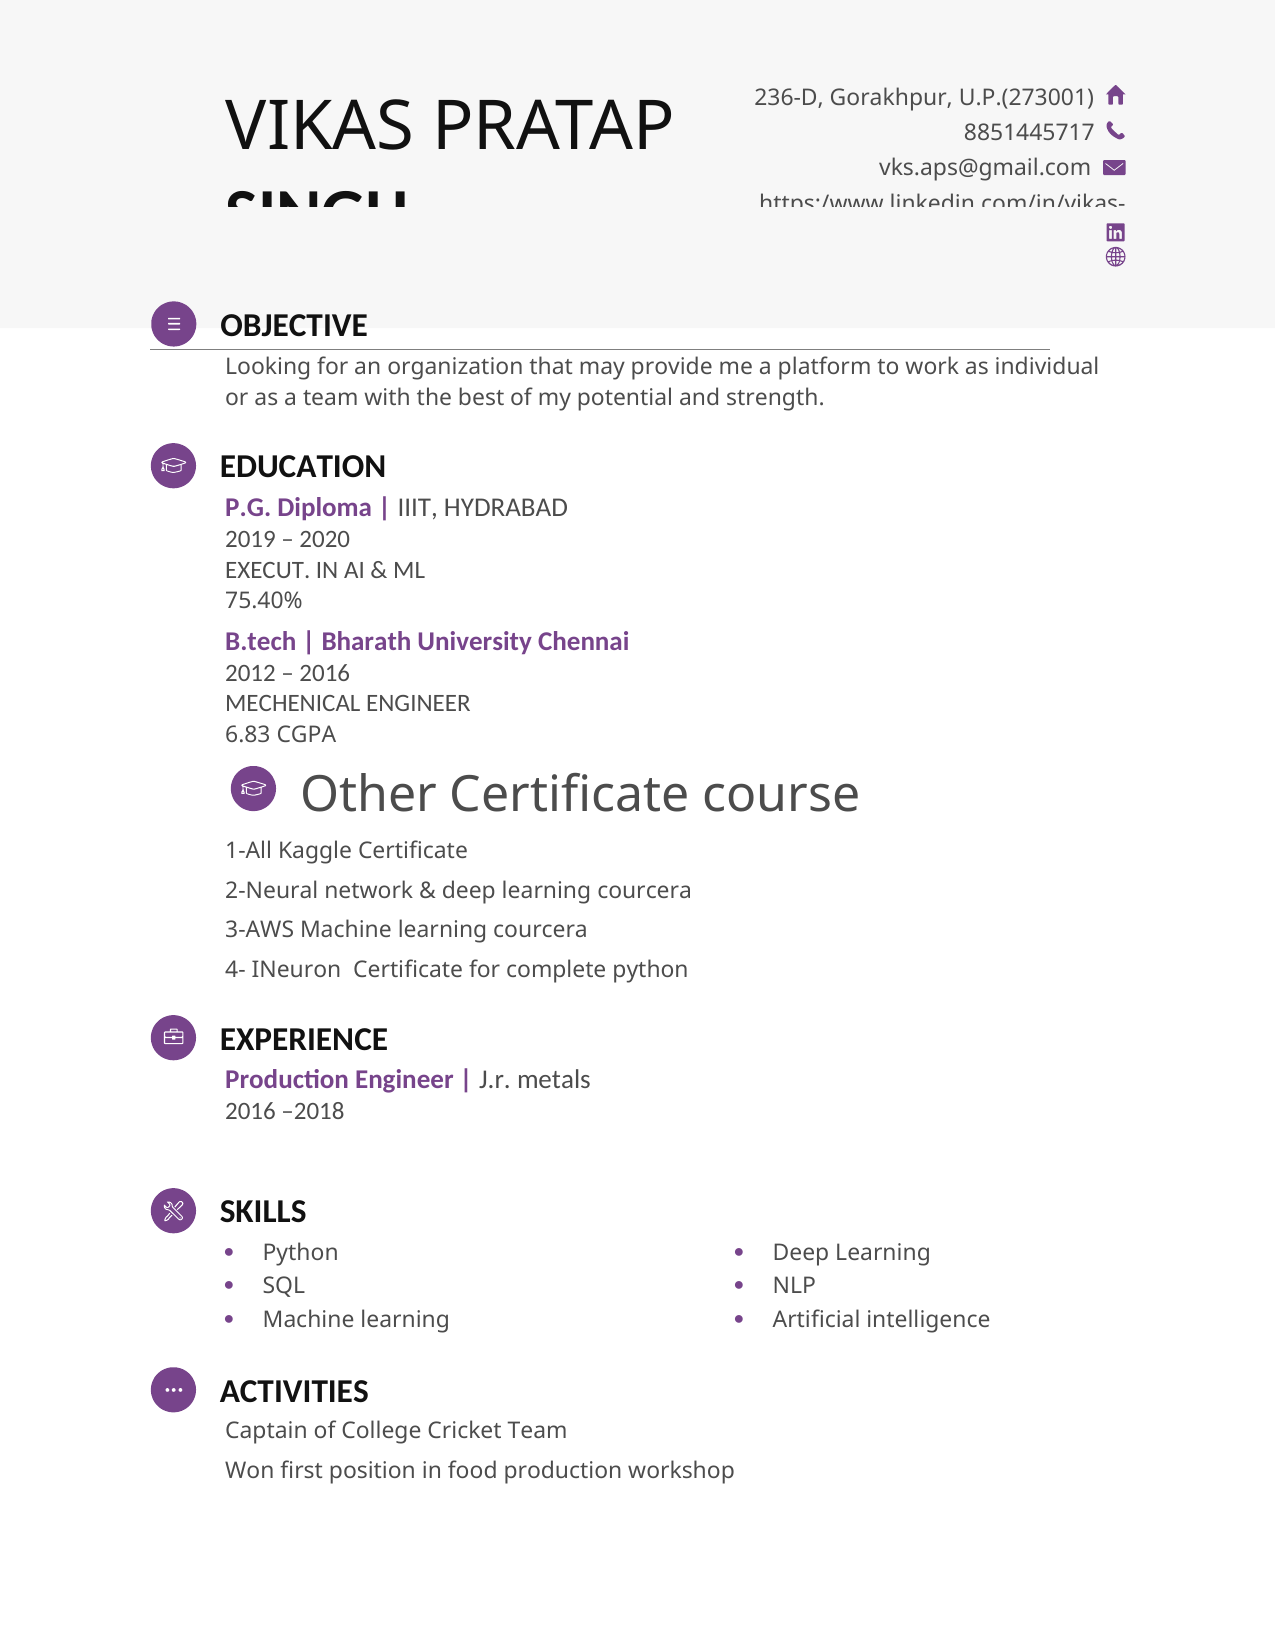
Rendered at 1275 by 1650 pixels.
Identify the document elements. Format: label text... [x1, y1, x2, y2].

text 1-All Kaggle Certificate [225, 834, 1125, 865]
text Captain of College Cricket Team [225, 1414, 1125, 1446]
table_header [150, 421, 219, 490]
text Won first position in food production workshop [225, 1454, 1125, 1485]
subtitle 2016 –2018 [225, 1095, 1125, 1126]
table_header [150, 993, 219, 1062]
table_header [220, 993, 1050, 1062]
table_header [150, 1166, 219, 1235]
table_header Deep Learning NLP Artificial intelligence [675, 1235, 1125, 1344]
text 6.83 CGPA [225, 718, 1125, 749]
table_header [150, 279, 220, 349]
subtitle 2019 – 2020 [225, 523, 1125, 554]
subtitle P.G. Diploma | IIIT, HYDRABAD [225, 490, 1125, 523]
table_header [150, 1345, 219, 1414]
text Other Certificate course [225, 758, 1125, 826]
subtitle Execut. In AI & ML [225, 554, 1125, 584]
table_header VIKAS PRATAP SINGH [226, 76, 736, 279]
subtitle Production Engineer | J.r. metals [225, 1062, 1125, 1095]
table_header [220, 1166, 1050, 1235]
table_header [220, 421, 1050, 490]
subtitle B.tech | Bharath University Chennai [225, 624, 1125, 657]
table_header [220, 1345, 1050, 1414]
text 4- INeuron Certificate for complete python [225, 953, 1125, 984]
subtitle 2012 – 2016 [225, 657, 1125, 688]
table_header [736, 76, 1126, 279]
text 3-AWS Machine learning courcera [225, 913, 1125, 944]
text 75.40% [225, 584, 1125, 616]
subtitle Mechenical engineer [225, 688, 1125, 718]
table_header Python SQL Machine learning [225, 1235, 675, 1344]
table_header [220, 279, 1050, 349]
text Looking for an organization that may provide me a platform to work as individual or as a team with the best of my potential and strength. [225, 350, 1125, 412]
text 2-Neural network & deep learning courcera [225, 874, 1125, 905]
